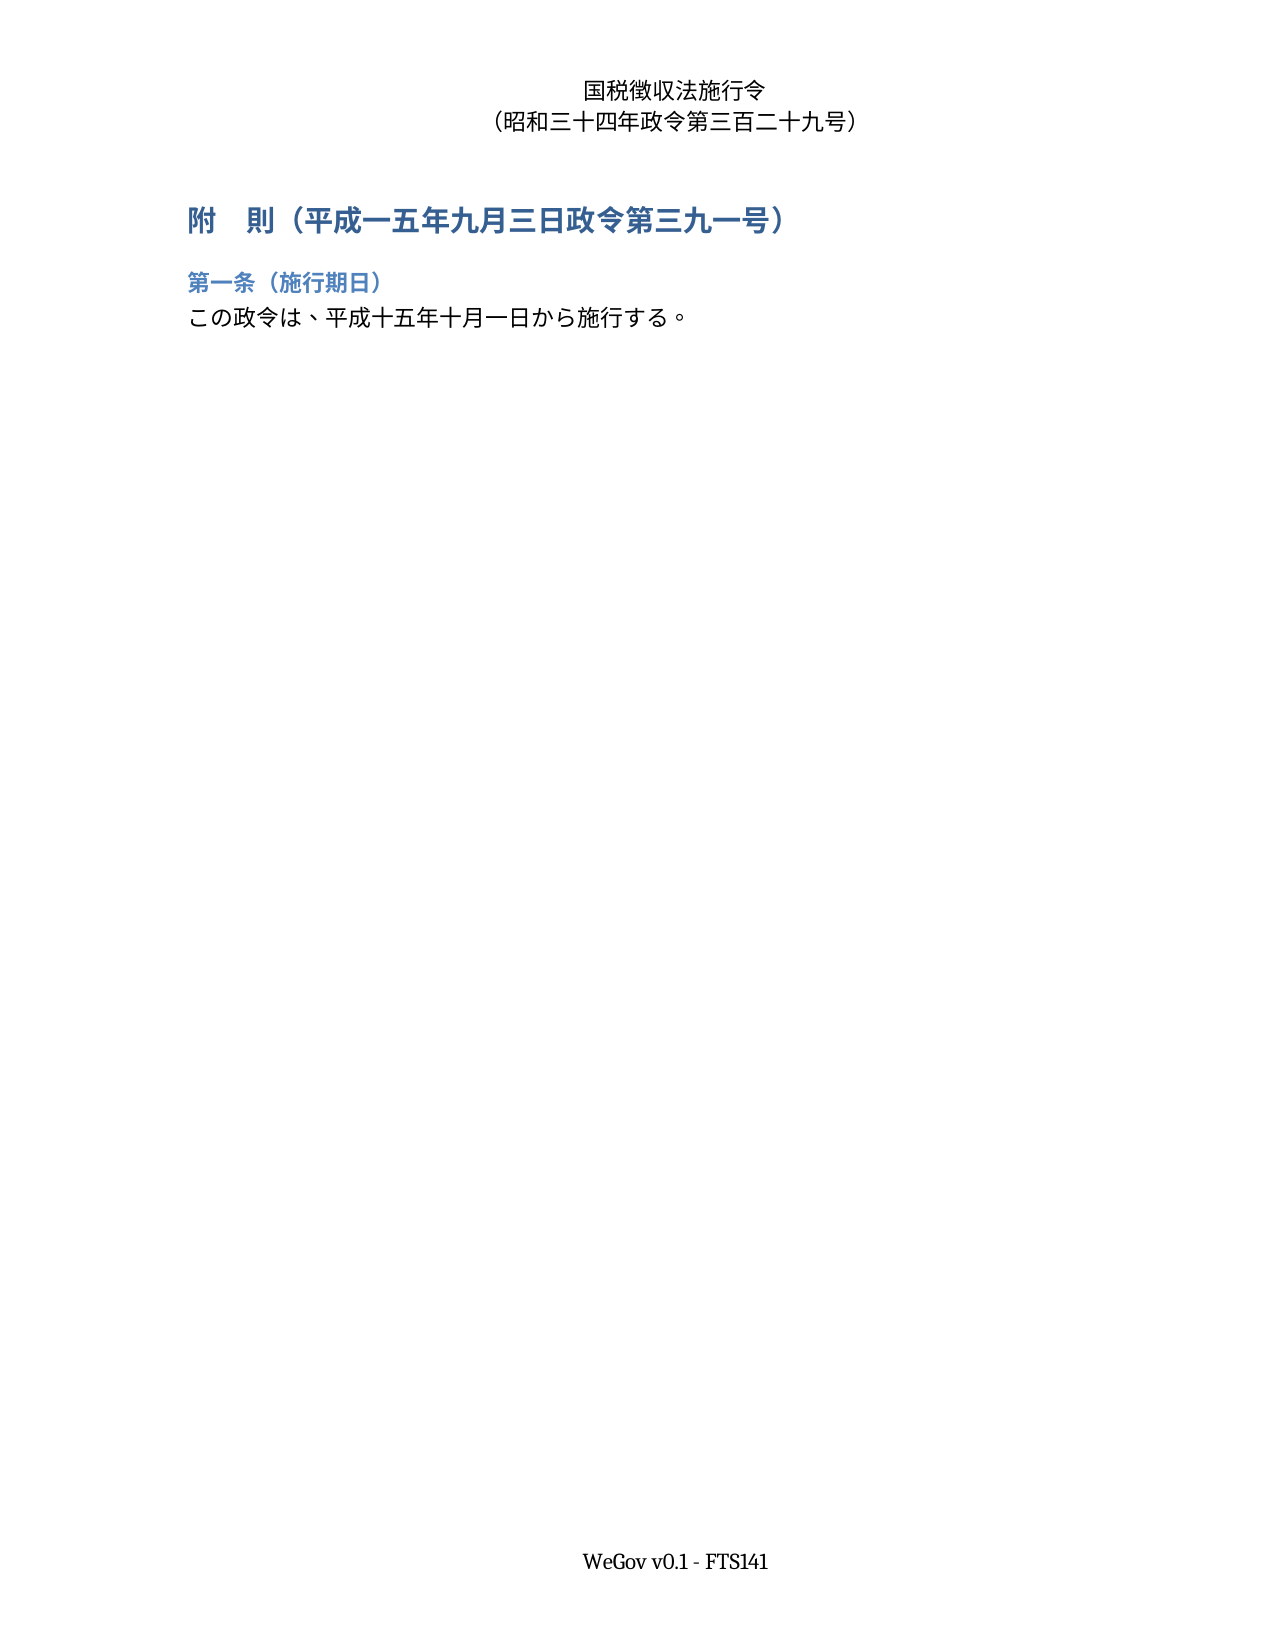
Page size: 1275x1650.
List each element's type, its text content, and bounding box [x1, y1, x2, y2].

subtitle 第一条（施行期日） [187, 266, 1087, 298]
subtitle 附 則（平成一五年九月三日政令第三九一号） [187, 200, 1087, 240]
text この政令は、平成十五年十月一日から施行する。 [187, 302, 1087, 334]
